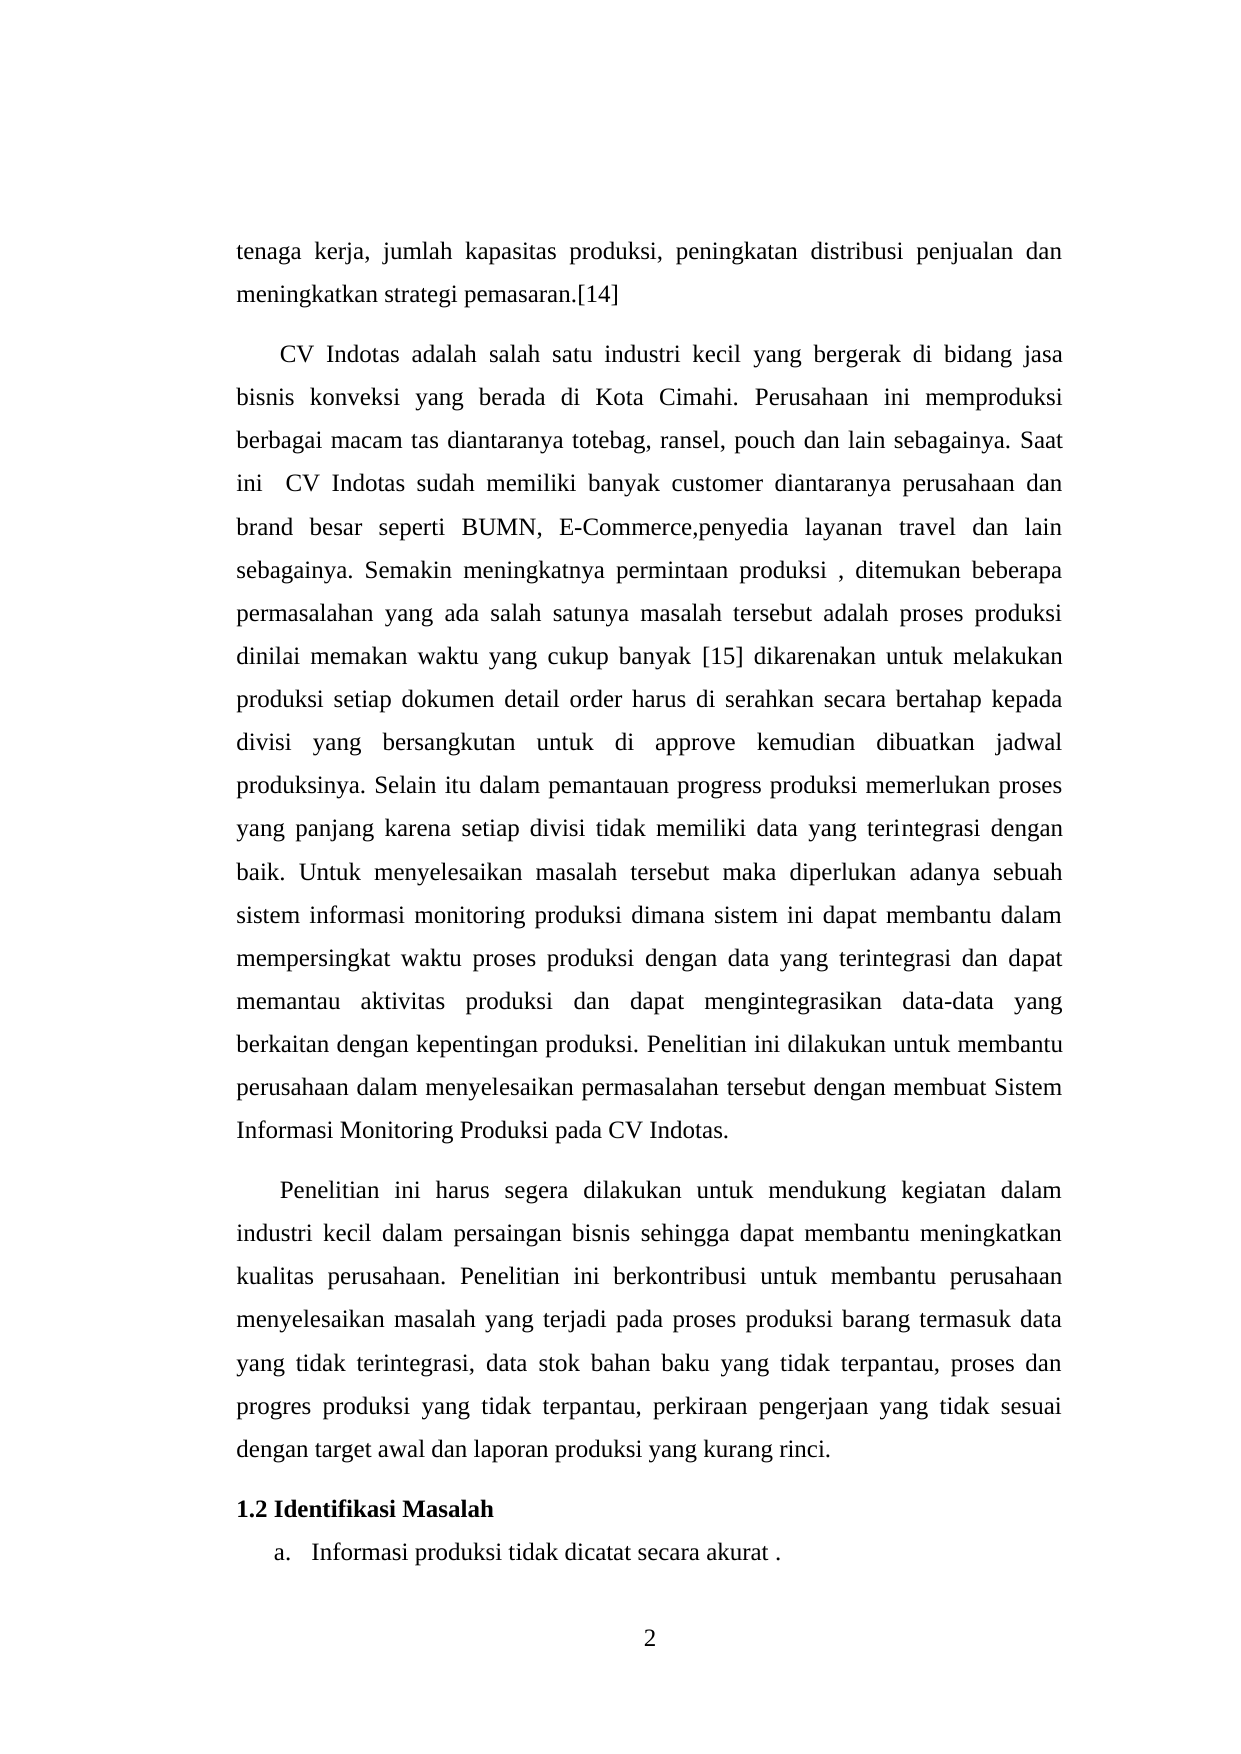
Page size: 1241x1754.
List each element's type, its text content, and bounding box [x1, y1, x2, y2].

list Informasi produksi tidak dicatat secara akurat . [274, 1537, 1063, 1566]
text CV Indotas adalah salah satu industri kecil yang bergerak di bidang jasa bisnis konveksi yang berada di Kota Cimahi. Perusahaan ini memproduksi berbagai macam tas diantaranya totebag, ransel, pouch dan lain sebagainya. Saat ini CV Indotas sudah memiliki banyak customer diantaranya perusahaan dan brand besar seperti BUMN, E-Commerce,penyedia layanan travel dan lain sebagainya. Semakin meningkatnya permintaan produksi , ditemukan beberapa permasalahan yang ada salah satunya masalah tersebut adalah proses produksi dinilai memakan waktu yang cukup banyak [15] dikarenakan untuk melakukan produksi setiap dokumen detail order harus di serahkan secara bertahap kepada divisi yang bersangkutan untuk di approve kemudian dibuatkan jadwal produksinya. Selain itu dalam pemantauan progress produksi memerlukan proses yang panjang karena setiap divisi tidak memiliki data yang terintegrasi dengan baik. Untuk menyelesaikan masalah tersebut maka diperlukan adanya sebuah sistem informasi monitoring produksi dimana sistem ini dapat membantu dalam mempersingkat waktu proses produksi dengan data yang terintegrasi dan dapat memantau aktivitas produksi dan dapat mengintegrasikan data-data yang berkaitan dengan kepentingan produksi. Penelitian ini dilakukan untuk membantu perusahaan dalam menyelesaikan permasalahan tersebut dengan membuat Sistem Informasi Monitoring Produksi pada CV Indotas. [236, 339, 1063, 1144]
subtitle Identifikasi Masalah [236, 1494, 1063, 1522]
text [236, 236, 1063, 308]
text Penelitian ini harus segera dilakukan untuk mendukung kegiatan dalam industri kecil dalam persaingan bisnis sehingga dapat membantu meningkatkan kualitas perusahaan. Penelitian ini berkontribusi untuk membantu perusahaan menyelesaikan masalah yang terjadi pada proses produksi barang termasuk data yang tidak terintegrasi, data stok bahan baku yang tidak terpantau, proses dan progres produksi yang tidak terpantau, perkiraan pengerjaan yang tidak sesuai dengan target awal dan laporan produksi yang kurang rinci. [236, 1175, 1063, 1463]
